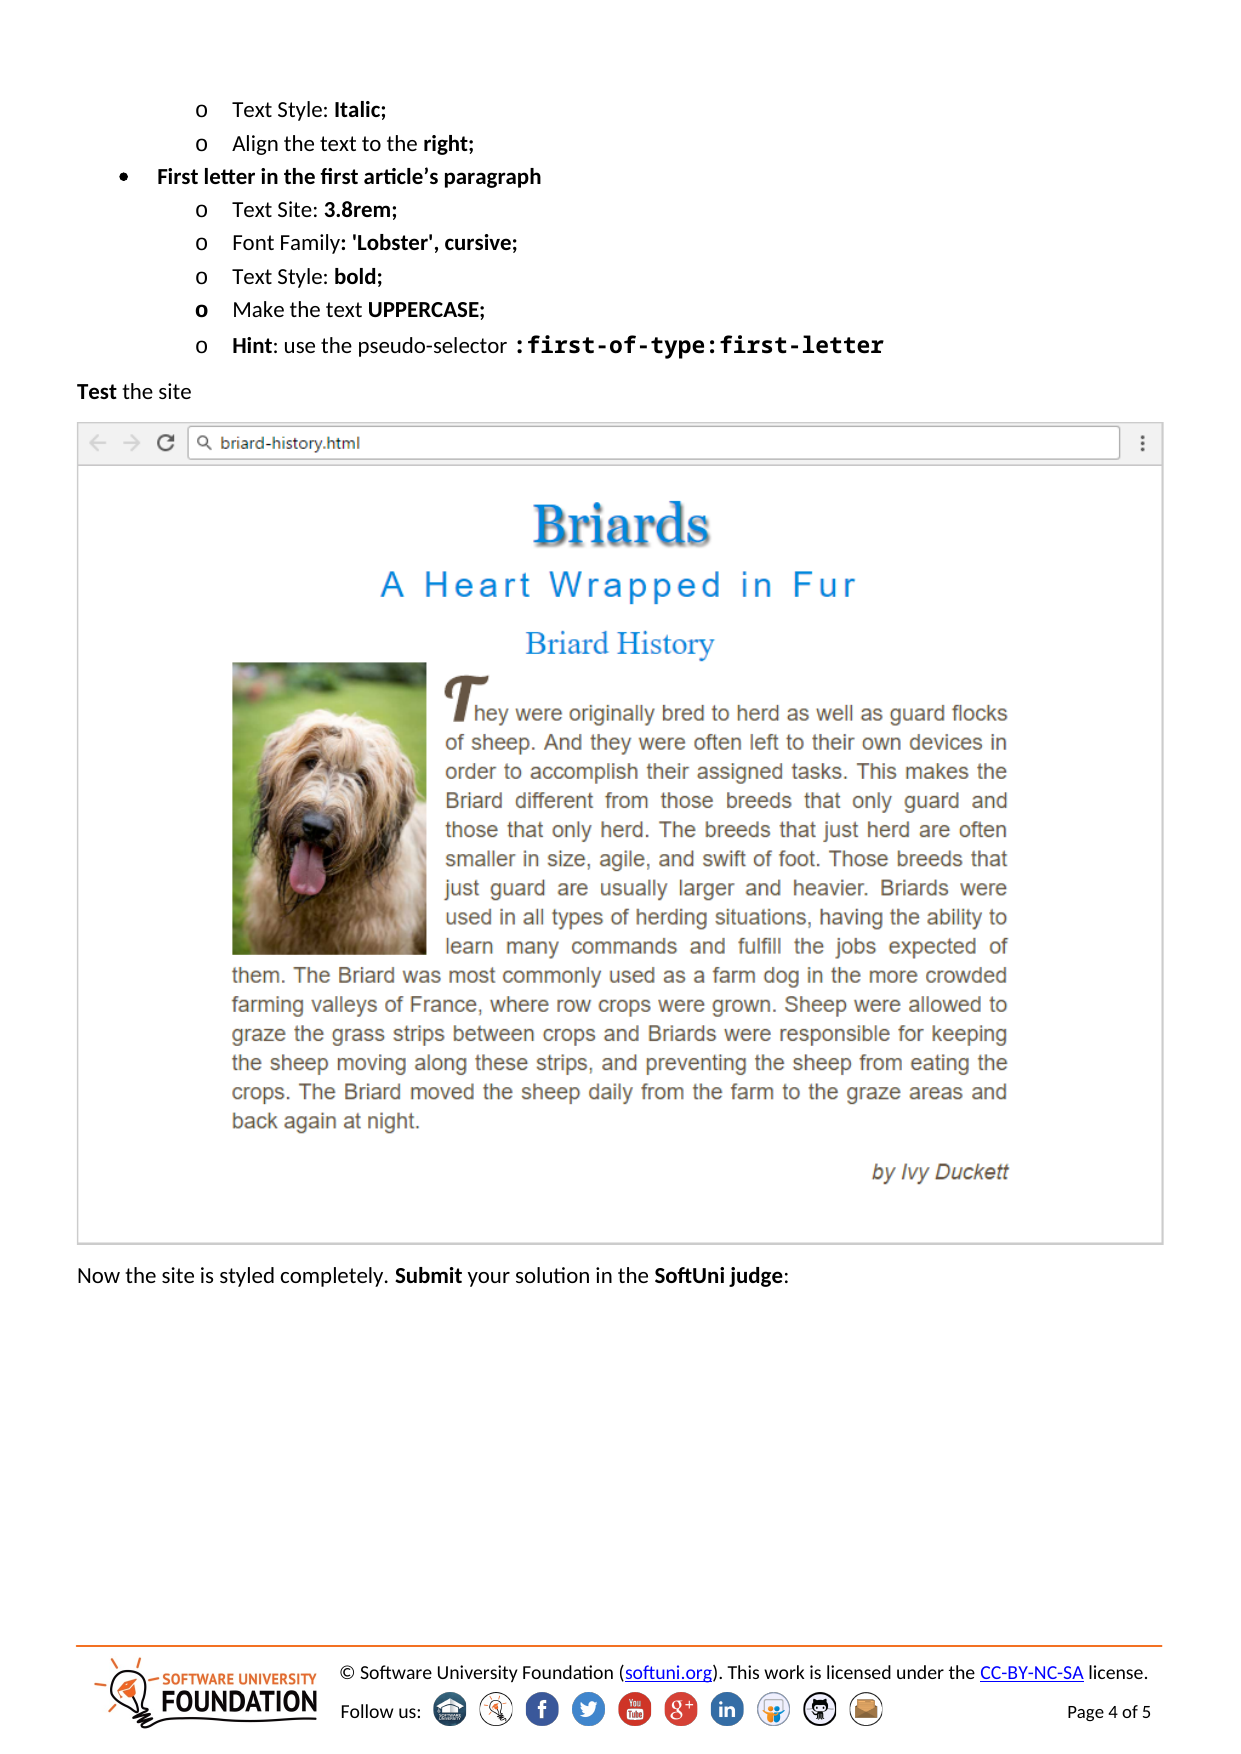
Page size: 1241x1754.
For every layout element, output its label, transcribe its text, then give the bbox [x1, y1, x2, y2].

picture [433, 1692, 467, 1726]
list Text Style: Italic; [194, 95, 1163, 124]
text Now the site is styled completely. Submit your solution in the SoftUni judge: [77, 1261, 1163, 1289]
picture [618, 1692, 652, 1726]
picture [664, 1692, 698, 1726]
picture [479, 1692, 513, 1726]
picture [710, 1692, 744, 1726]
text Test the site [77, 377, 1163, 405]
list First letter in the first article’s paragraph [119, 162, 1163, 191]
picture [757, 1692, 790, 1726]
picture [803, 1692, 837, 1726]
picture [76, 422, 1164, 1245]
picture [93, 1656, 317, 1729]
list Make the text UPPERCASE; [194, 295, 1163, 324]
list Text Site: 3.8rem; [194, 195, 1163, 224]
list Hint: use the pseudo-selector :first-of-type:first-letter [194, 329, 1163, 360]
list Align the text to the right; [194, 129, 1163, 158]
list Font Family: 'Lobster', cursive; [194, 228, 1163, 257]
picture [572, 1692, 605, 1726]
list Text Style: bold; [194, 262, 1163, 291]
picture [849, 1692, 883, 1726]
picture [525, 1692, 559, 1726]
